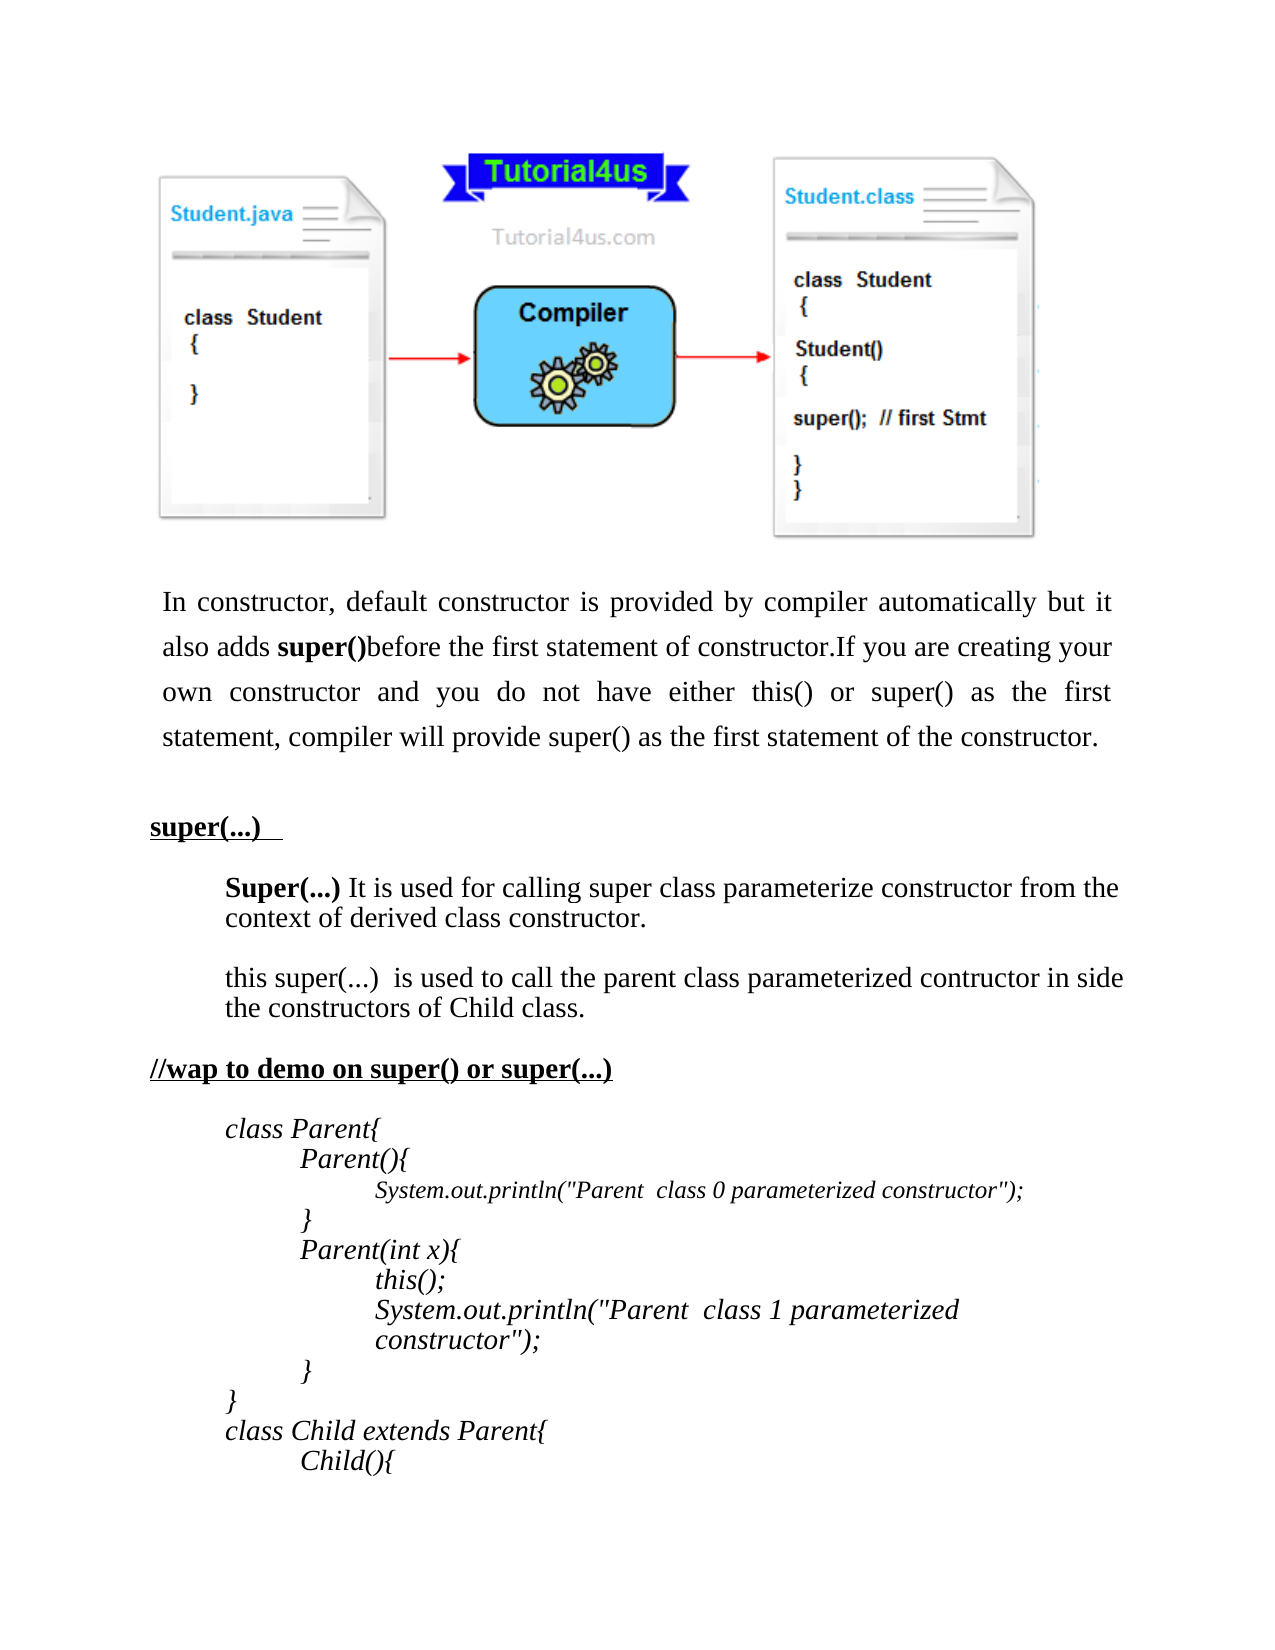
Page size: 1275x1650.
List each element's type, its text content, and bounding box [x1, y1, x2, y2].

text System.out.println("Parent class 0 parameterized constructor"); [375, 1175, 1125, 1205]
text In constructor, default constructor is provided by compiler automatically but it also adds super()before the first statement of constructor.If you are creating your own constructor and you do not have either this() or super() as the first statement, compiler will provide super() as the first statement of the constructor. [162, 572, 1113, 752]
text this(); [375, 1266, 1125, 1296]
text //wap to demo on super() or super(...) [150, 1054, 1125, 1084]
text class Child extends Parent{ [225, 1416, 1125, 1446]
text super(...) [150, 813, 1125, 843]
text Super(...) It is used for calling super class parameterize constructor from the context of derived class constructor. [647, 873, 1125, 933]
picture [150, 150, 1044, 548]
text this super(...) is used to call the parent class parameterized contructor in side the constructors of Child class. [225, 964, 1125, 1024]
text Child(){ [300, 1447, 1125, 1477]
text Parent(int x){ [300, 1235, 1125, 1265]
text } [225, 1386, 1125, 1416]
text class Parent{ [225, 1114, 1125, 1144]
text } [300, 1205, 1125, 1235]
text } [300, 1356, 1125, 1386]
text System.out.println("Parent class 1 parameterized constructor"); [375, 1296, 1125, 1356]
text Parent(){ [300, 1145, 1125, 1175]
